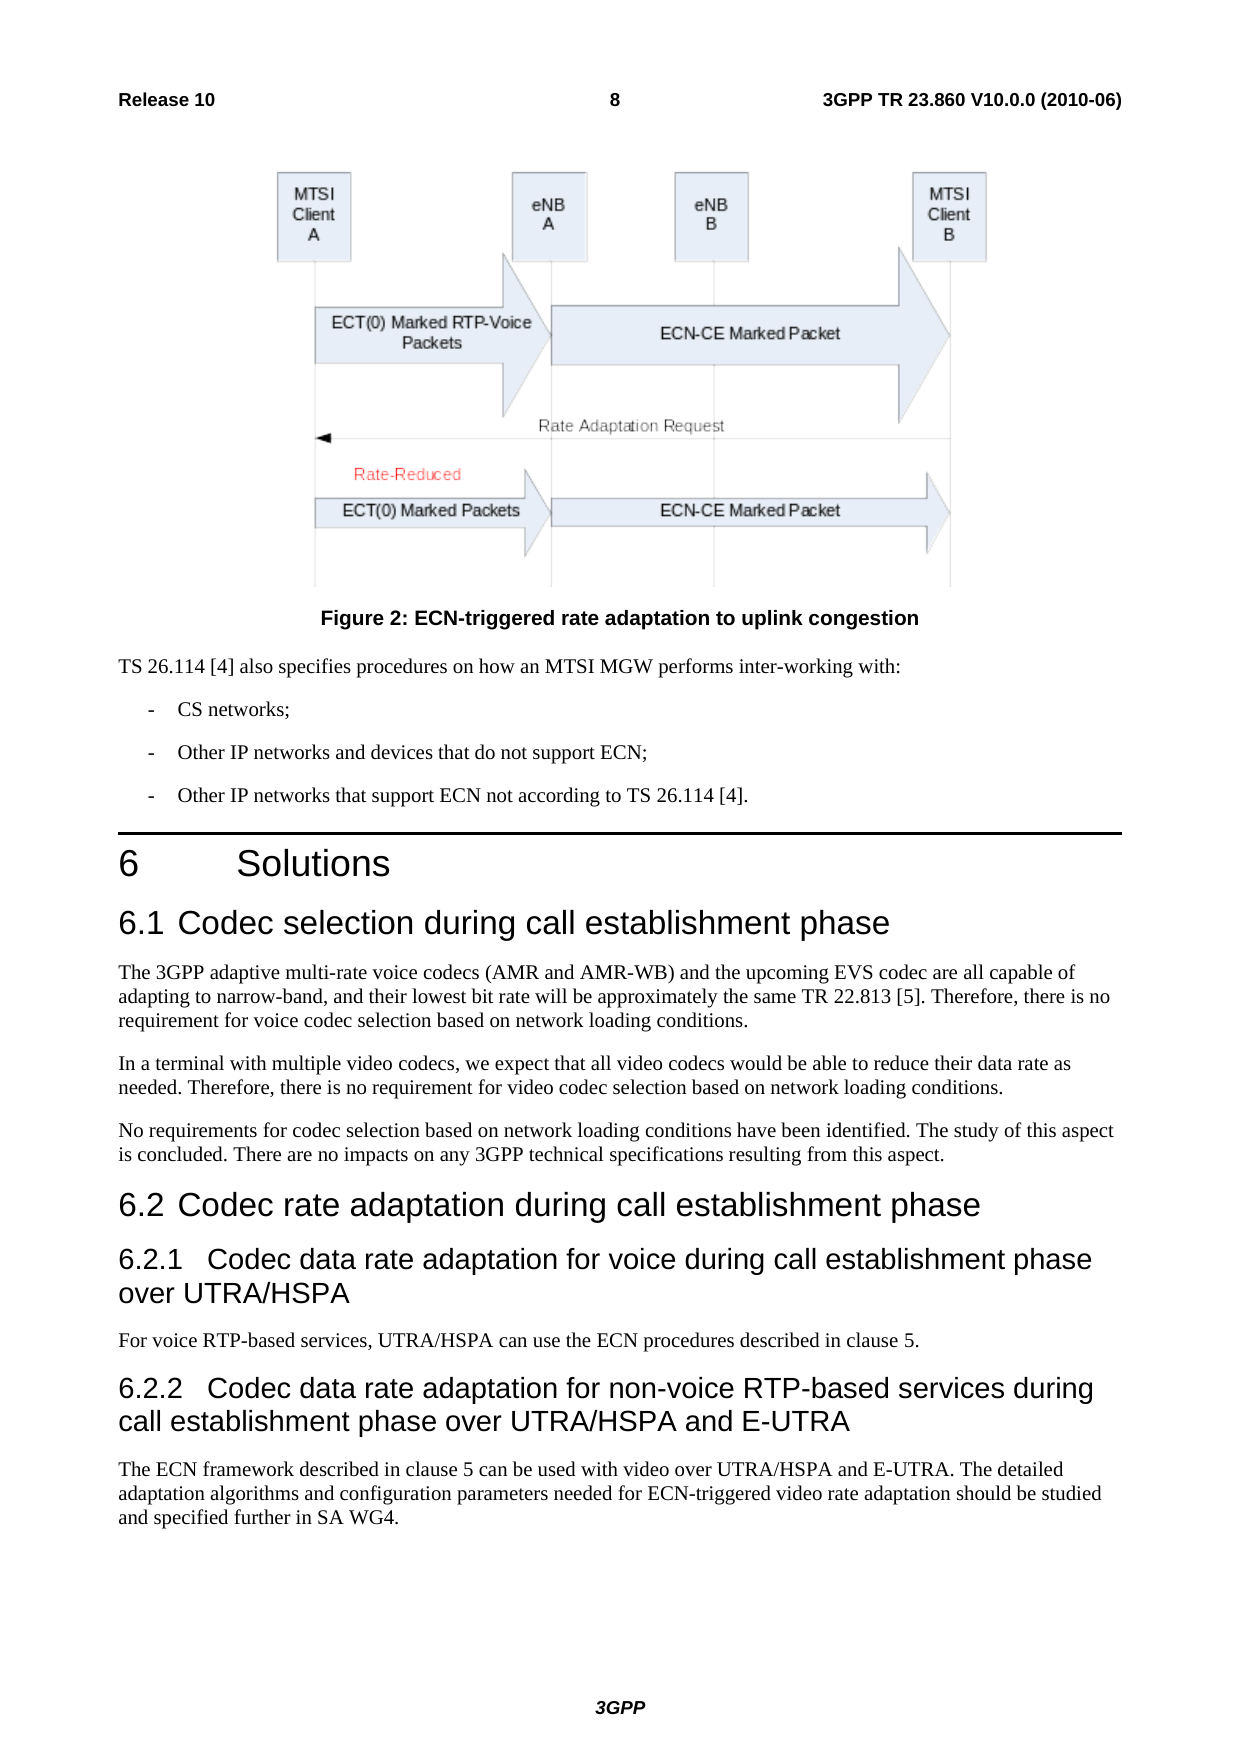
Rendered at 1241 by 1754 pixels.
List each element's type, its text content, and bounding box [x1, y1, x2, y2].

subtitle 6.1 Codec selection during call establishment phase [118, 903, 1122, 941]
text No requirements for codec selection based on network loading conditions have been identified. The study of this aspect is concluded. There are no impacts on any 3GPP technical specifications resulting from this aspect. [118, 1118, 1122, 1166]
text - CS networks; [148, 697, 1122, 721]
text For voice RTP-based services, UTRA/HSPA can use the ECN procedures described in clause 5. [118, 1328, 1122, 1352]
text The ECN framework described in clause 5 can be used with video over UTRA/HSPA and E-UTRA. The detailed adaptation algorithms and configuration parameters needed for ECN-triggered video rate adaptation should be studied and specified further in SA WG4. [118, 1457, 1122, 1529]
text In a terminal with multiple video codecs, we expect that all video codecs would be able to reduce their data rate as needed. Therefore, there is no requirement for video codec selection based on network loading conditions. [118, 1051, 1122, 1099]
subtitle 6 Solutions [118, 835, 1122, 884]
subtitle 6.2.1 Codec data rate adaptation for voice during call establishment phase over UTRA/HSPA [118, 1242, 1122, 1309]
text Figure 2: ECN-triggered rate adaptation to uplink congestion [118, 605, 1122, 629]
text - Other IP networks that support ECN not according to TS 26.114 [4]. [148, 783, 1122, 807]
subtitle 6.2 Codec rate adaptation during call establishment phase [118, 1185, 1122, 1223]
text The 3GPP adaptive multi-rate voice codecs (AMR and AMR-WB) and the upcoming EVS codec are all capable of adapting to narrow-band, and their lowest bit rate will be approximately the same TR 22.813 [5]. Therefore, there is no requirement for voice codec selection based on network loading conditions. [118, 960, 1122, 1032]
subtitle 6.2.2 Codec data rate adaptation for non-voice RTP-based services during call establishment phase over UTRA/HSPA and E-UTRA [118, 1371, 1122, 1438]
text - Other IP networks and devices that do not support ECN; [148, 740, 1122, 764]
text TS 26.114 [4] also specifies procedures on how an MTSI MGW performs inter-working with: [118, 654, 1122, 678]
